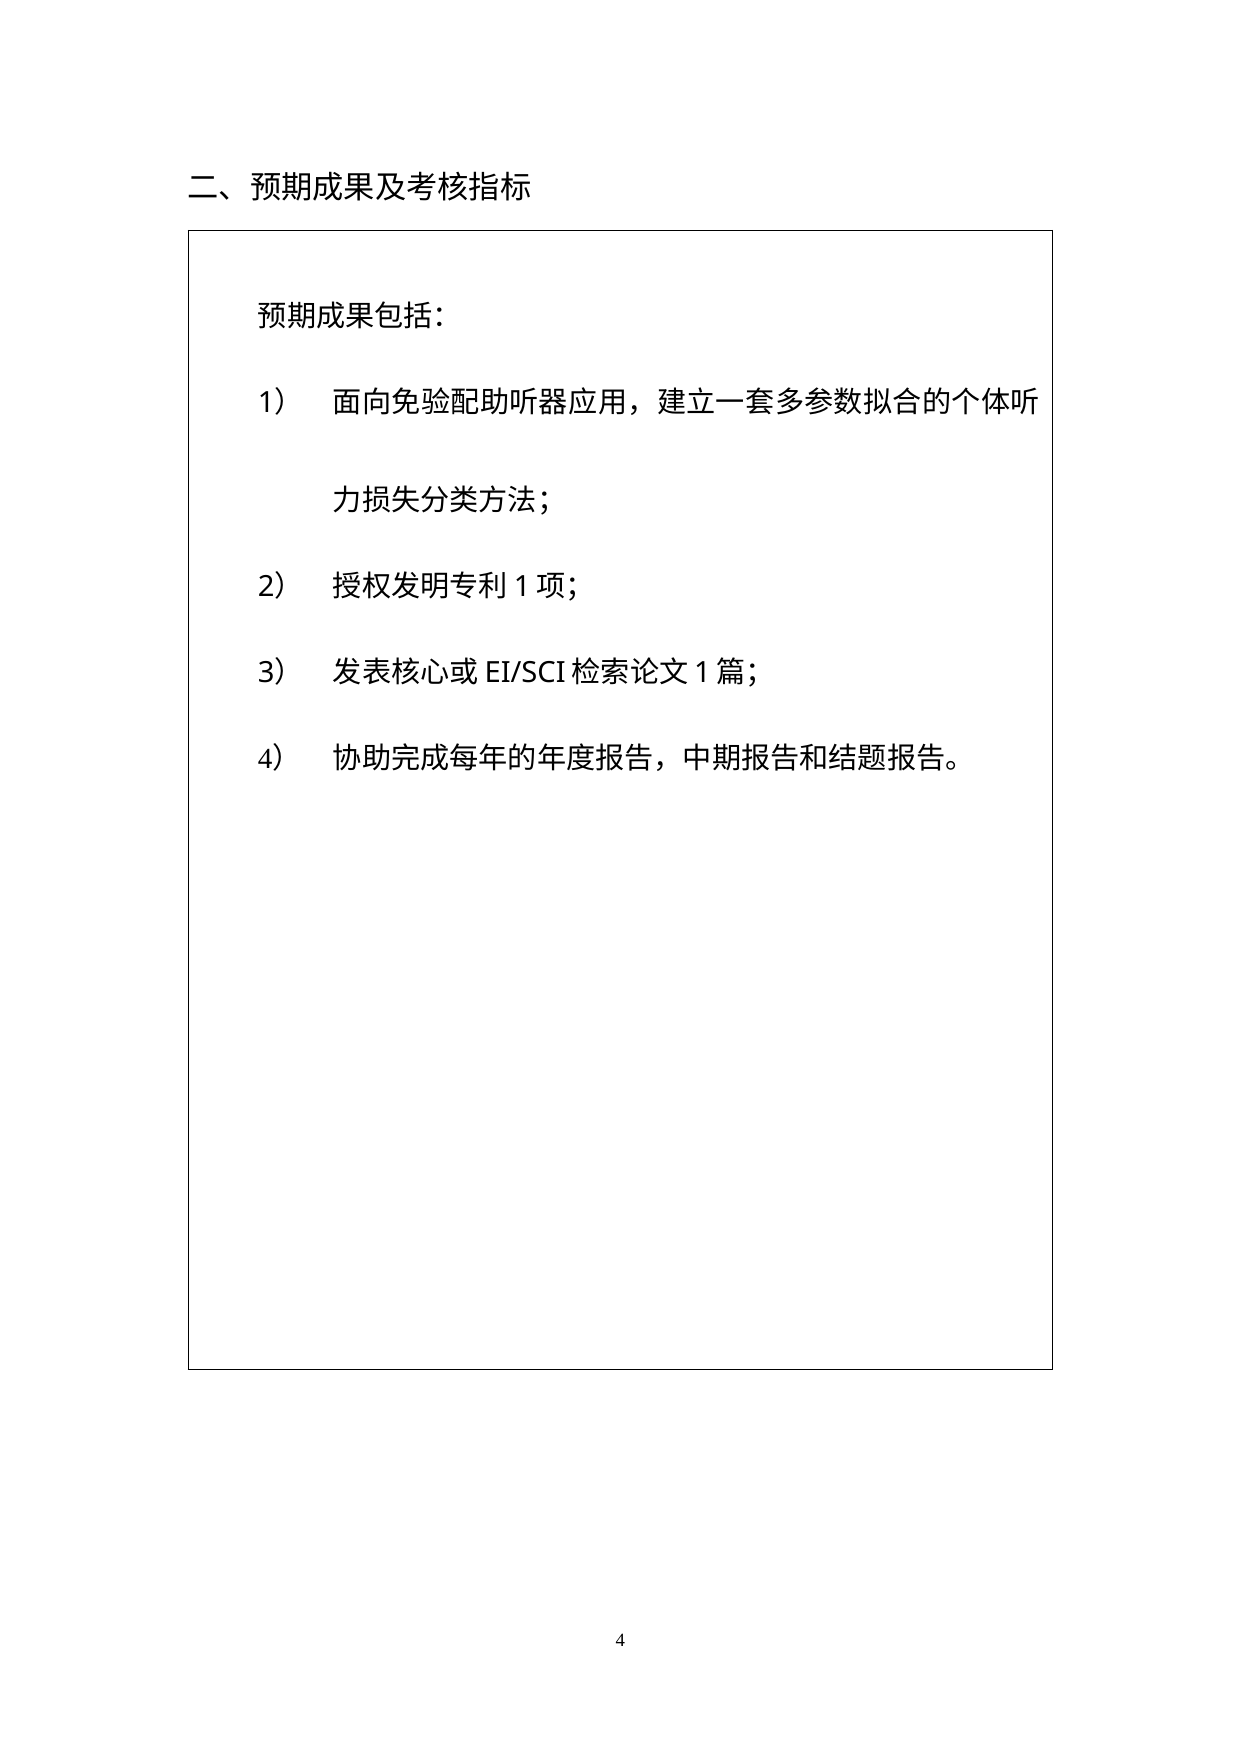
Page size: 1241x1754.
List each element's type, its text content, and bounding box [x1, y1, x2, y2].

text 二、预期成果及考核指标 [187, 162, 1050, 207]
table_header 预期成果包括： 面向免验配助听器应用，建立一套多参数拟合的个体听力损失分类方法； 授权发明专利1项； 发表核心或EI/SCI检索论文1篇； 协助完成每年的年度报告，中期报告和结题报告。 [189, 231, 1052, 1369]
